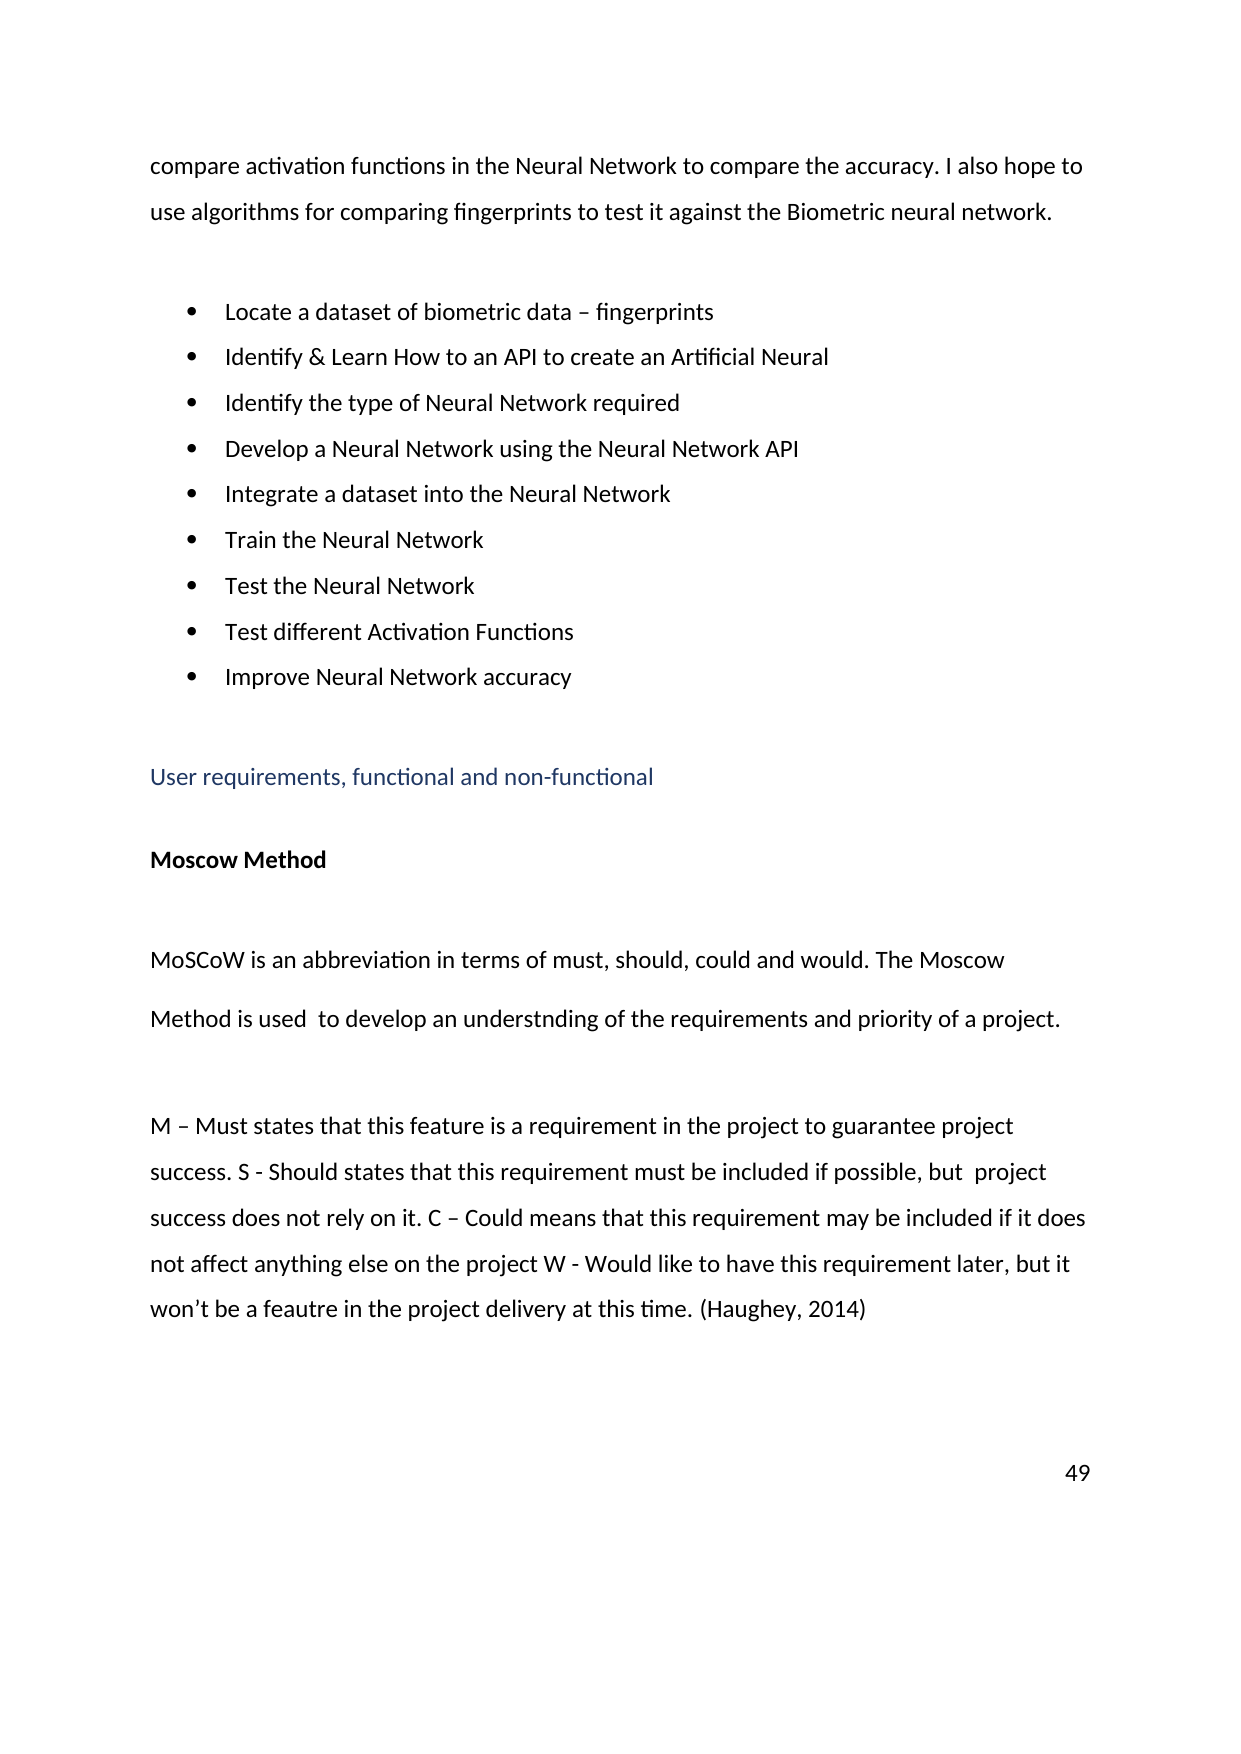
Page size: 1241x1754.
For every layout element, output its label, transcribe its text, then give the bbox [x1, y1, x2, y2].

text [150, 150, 1090, 226]
list Locate a dataset of biometric data – fingerprints [187, 296, 1090, 326]
subtitle User requirements, functional and non-functional [150, 761, 1090, 792]
text M – Must states that this feature is a requirement in the project to guarantee project success. S - Should states that this requirement must be included if possible, but project success does not rely on it. C – Could means that this requirement may be included if it does not affect anything else on the project W - Would like to have this requirement later, but it won’t be a feautre in the project delivery at this time. [150, 1111, 1090, 1324]
list Identify & Learn How to an API to create an Artificial Neural [187, 341, 1090, 372]
list Develop a Neural Network using the Neural Network API [187, 433, 1090, 463]
text MoSCoW is an abbreviation in terms of must, should, could and would. The Moscow Method is used to develop an understnding of the requirements and priority of a project. [150, 944, 1090, 1036]
list Train the Neural Network [187, 524, 1090, 555]
list Test different Activation Functions [187, 616, 1090, 646]
list Improve Neural Network accuracy [187, 661, 1090, 692]
list Integrate a dataset into the Neural Network [187, 478, 1090, 509]
text Moscow Method [150, 844, 1090, 875]
list Test the Neural Network [187, 570, 1090, 601]
list Identify the type of Neural Network required [187, 387, 1090, 418]
